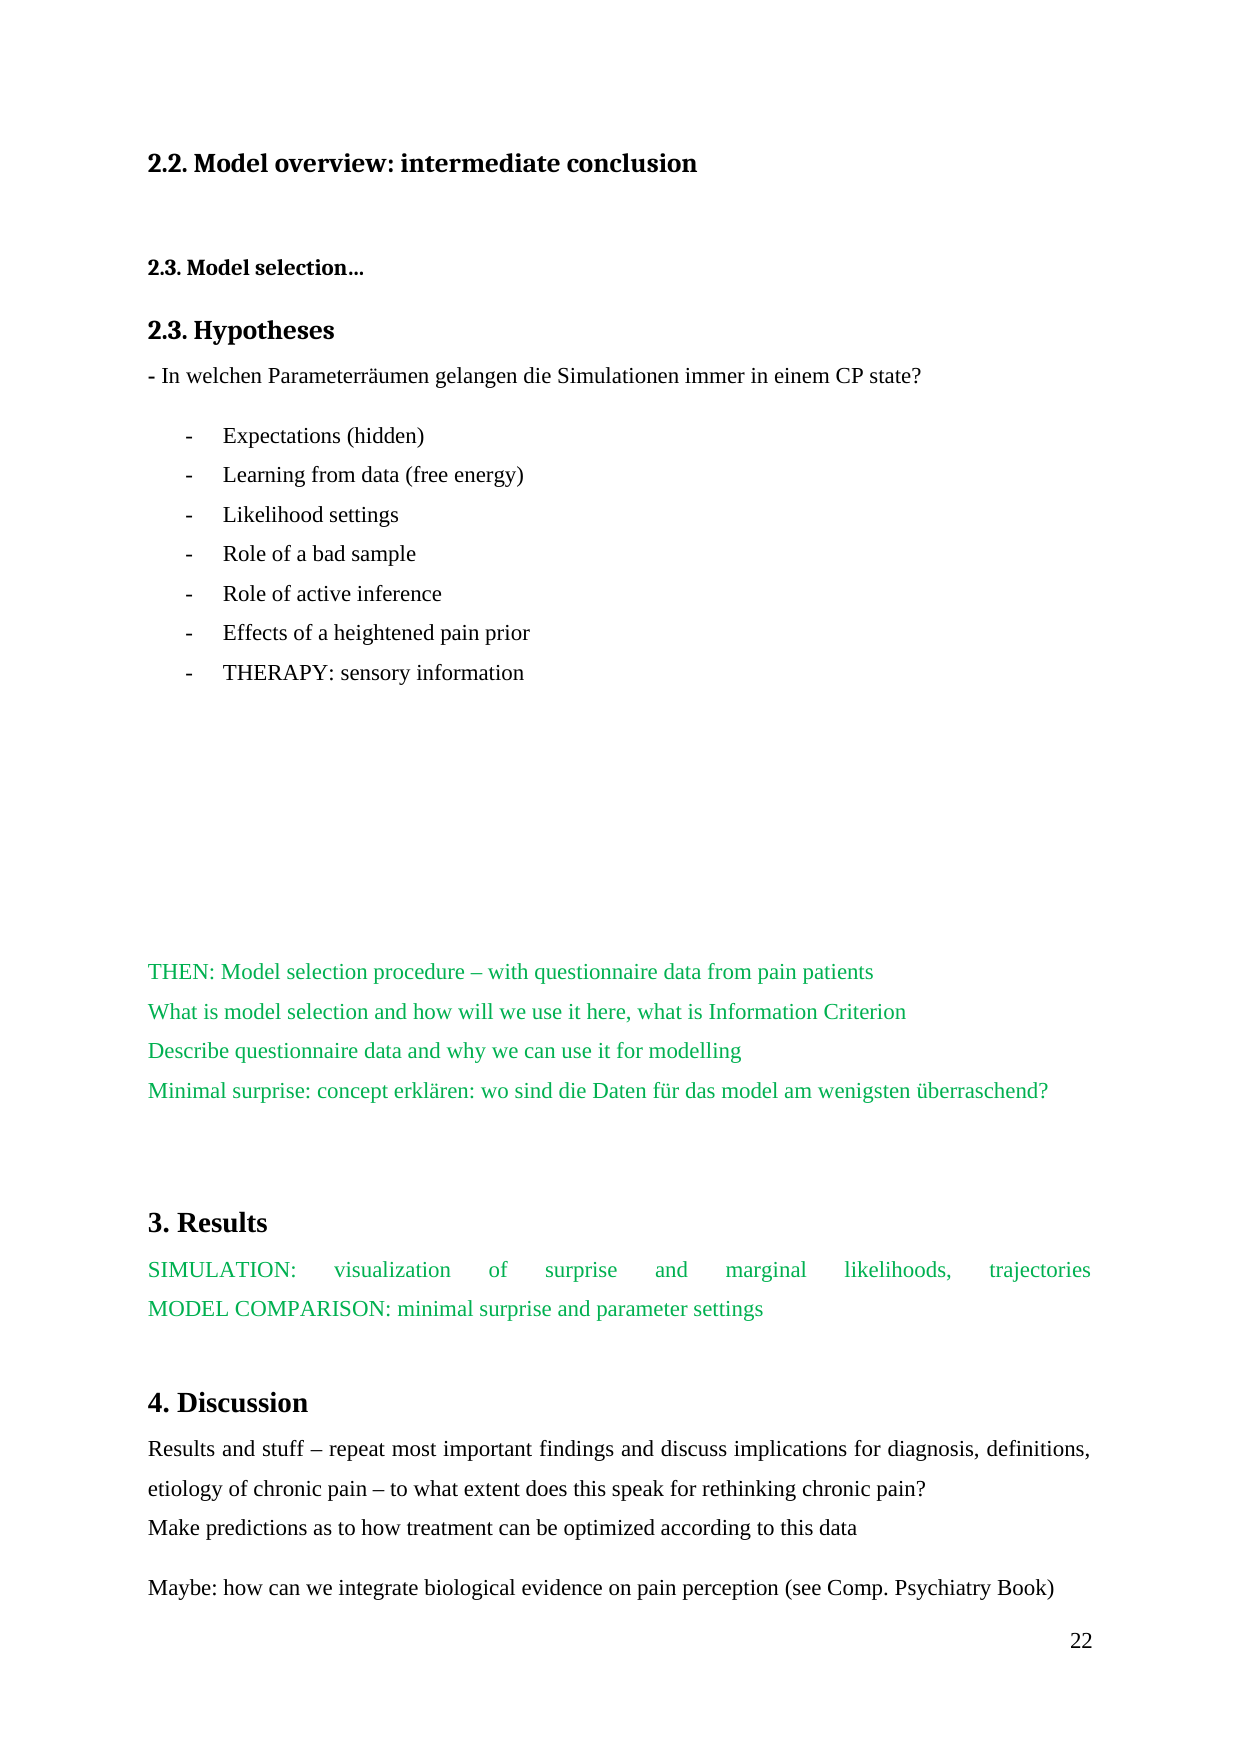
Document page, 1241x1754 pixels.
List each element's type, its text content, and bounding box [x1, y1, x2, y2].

list Effects of a heightened pain prior [185, 619, 1092, 646]
list Role of active inference [185, 580, 1092, 606]
text THEN: Model selection procedure – with questionnaire data from pain patients What is model selection and how will we use it here, what is Information Criterion Describe questionnaire data and why we can use it for modelling Minimal surprise: concept erklären: wo sind die Daten für das model am wenigsten überraschend? [148, 958, 1092, 1142]
subtitle 4. Discussion [148, 1385, 1092, 1418]
subtitle 3. Results [148, 1206, 1092, 1239]
subtitle 2.3. Hypotheses [148, 315, 1092, 346]
list Learning from data (free energy) [185, 461, 1092, 488]
text SIMULATION: visualization of surprise and marginal likelihoods, trajectories MODEL COMPARISON: minimal surprise and parameter settings [148, 1256, 1092, 1322]
subtitle 2.3. Model selection… [148, 255, 1092, 281]
list THERAPY: sensory information [185, 659, 1092, 725]
text - In welchen Parameterräumen gelangen die Simulationen immer in einem CP state? [148, 362, 1092, 388]
subtitle 2.2. Model overview: intermediate conclusion [148, 148, 1092, 179]
text Maybe: how can we integrate biological evidence on pain perception (see Comp. Psychiatry Book) [148, 1574, 1092, 1601]
list Likelihood settings [185, 501, 1092, 527]
list Role of a bad sample [185, 540, 1092, 567]
text Results and stuff – repeat most important findings and discuss implications for diagnosis, definitions, etiology of chronic pain – to what extent does this speak for rethinking chronic pain? Make predictions as to how treatment can be optimized according to this data [148, 1435, 1092, 1541]
list Expectations (hidden) [185, 422, 1092, 448]
